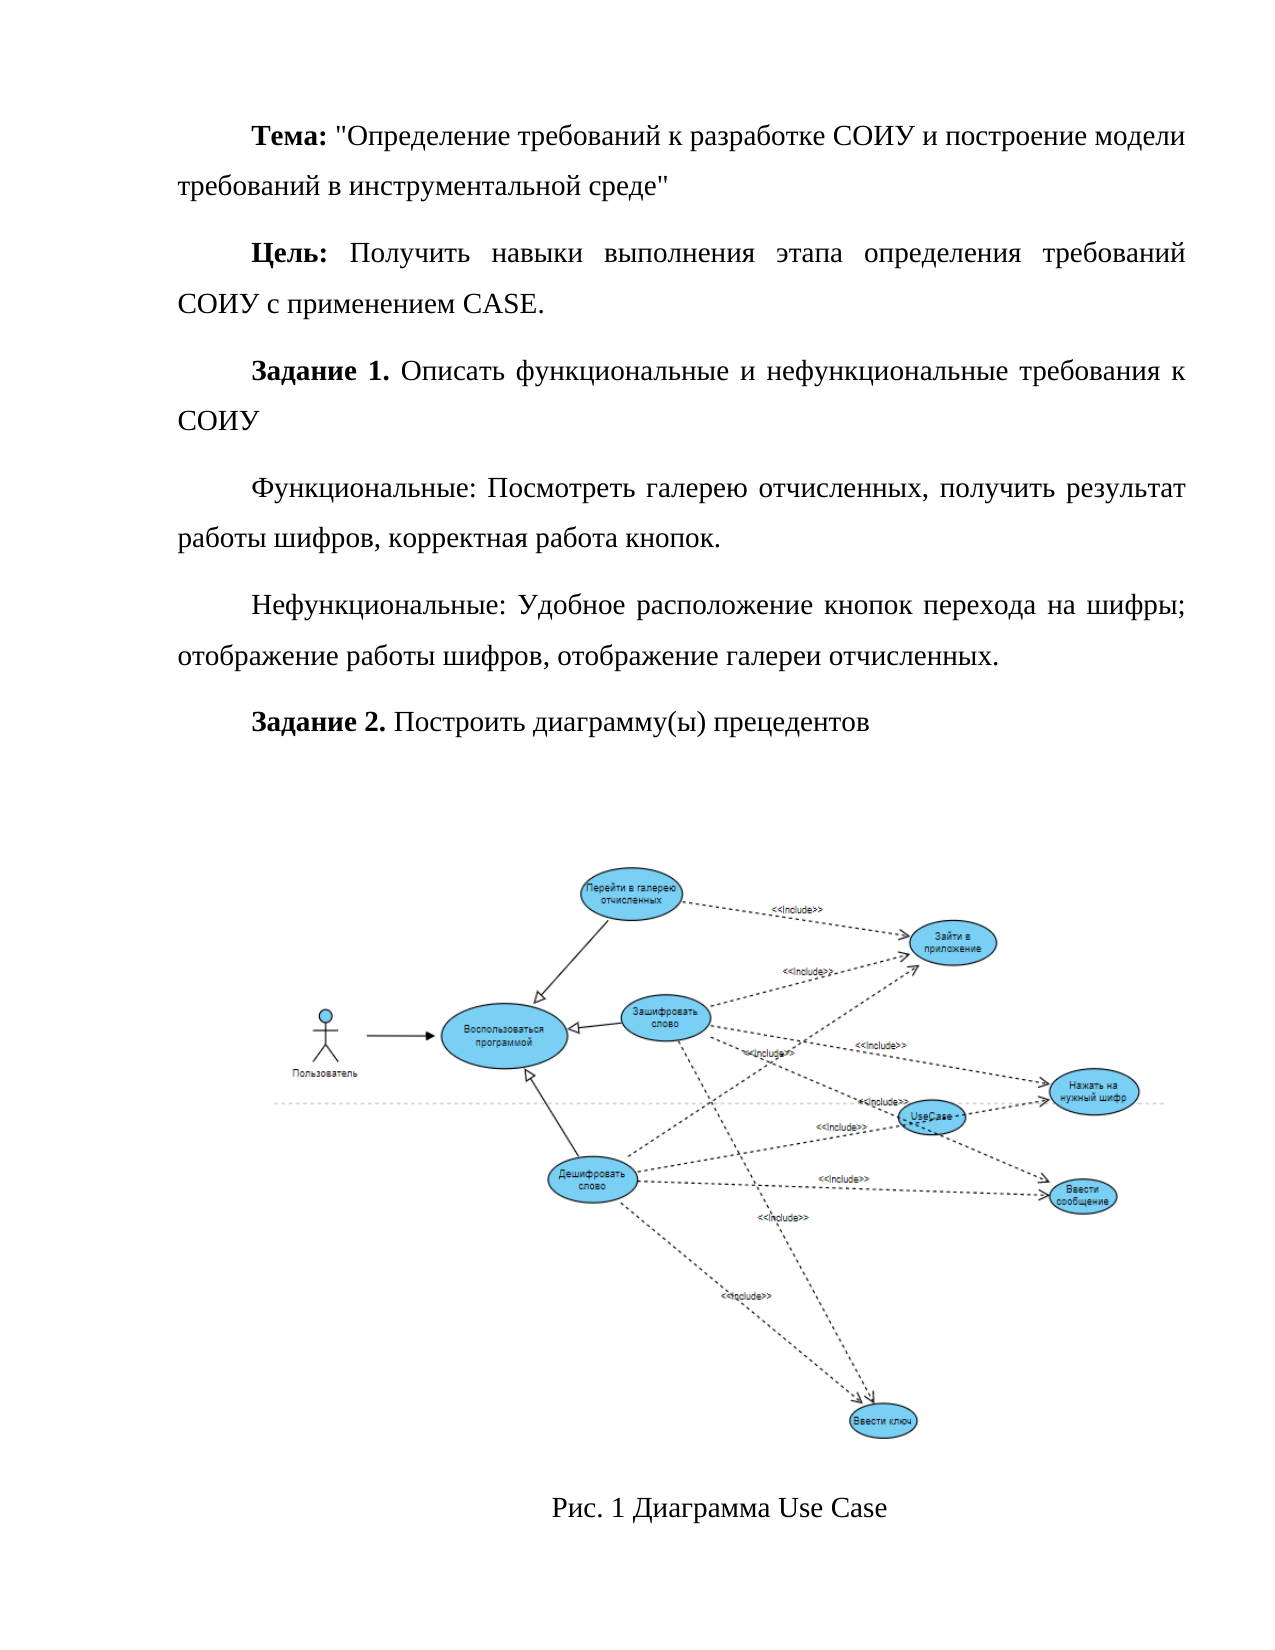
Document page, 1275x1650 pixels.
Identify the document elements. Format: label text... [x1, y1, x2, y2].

text Задание 1. Описать функциональные и нефункциональные требования к СОИУ [177, 353, 1186, 437]
text Цель: Получить навыки выполнения этапа определения требований СОИУ с применением CASE. [177, 235, 1186, 319]
text Тема: "Определение требований к разработке СОИУ и построение модели требований в инструментальной среде" [177, 118, 1186, 202]
text Задание 2. Построить диаграмму(ы) прецедентов [177, 704, 1186, 738]
text Функциональные: Посмотреть галерею отчисленных, получить результат работы шифров, корректная работа кнопок. [177, 470, 1186, 554]
text Рис. 1 Диаграмма Use Case [177, 1490, 1186, 1524]
picture [271, 824, 1167, 1472]
text Нефункциональные: Удобное расположение кнопок перехода на шифры; отображение работы шифров, отображение галереи отчисленных. [177, 587, 1186, 671]
